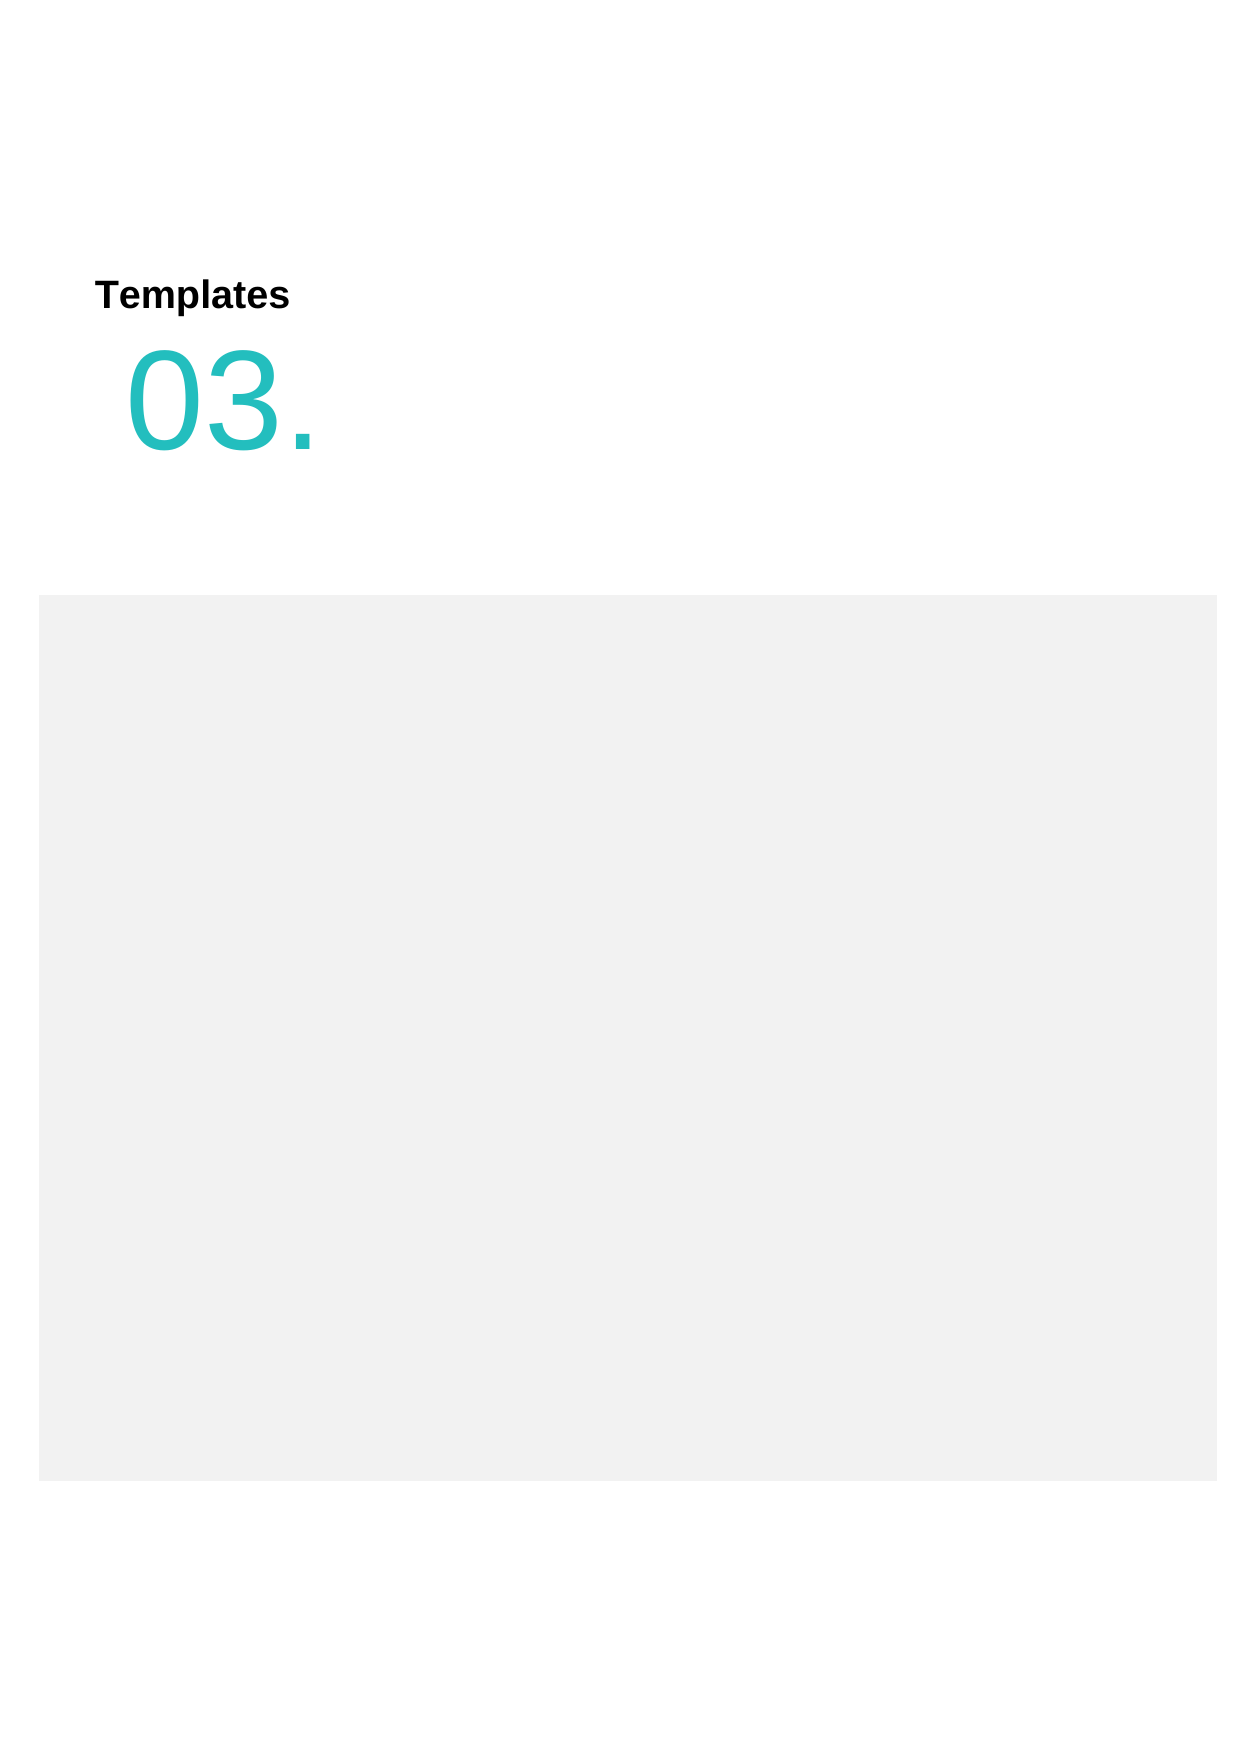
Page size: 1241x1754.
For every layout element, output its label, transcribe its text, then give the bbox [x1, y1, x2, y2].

table_cell [39, 316, 1217, 479]
table_header [39, 595, 1217, 1481]
table_header Templates [39, 221, 1217, 316]
